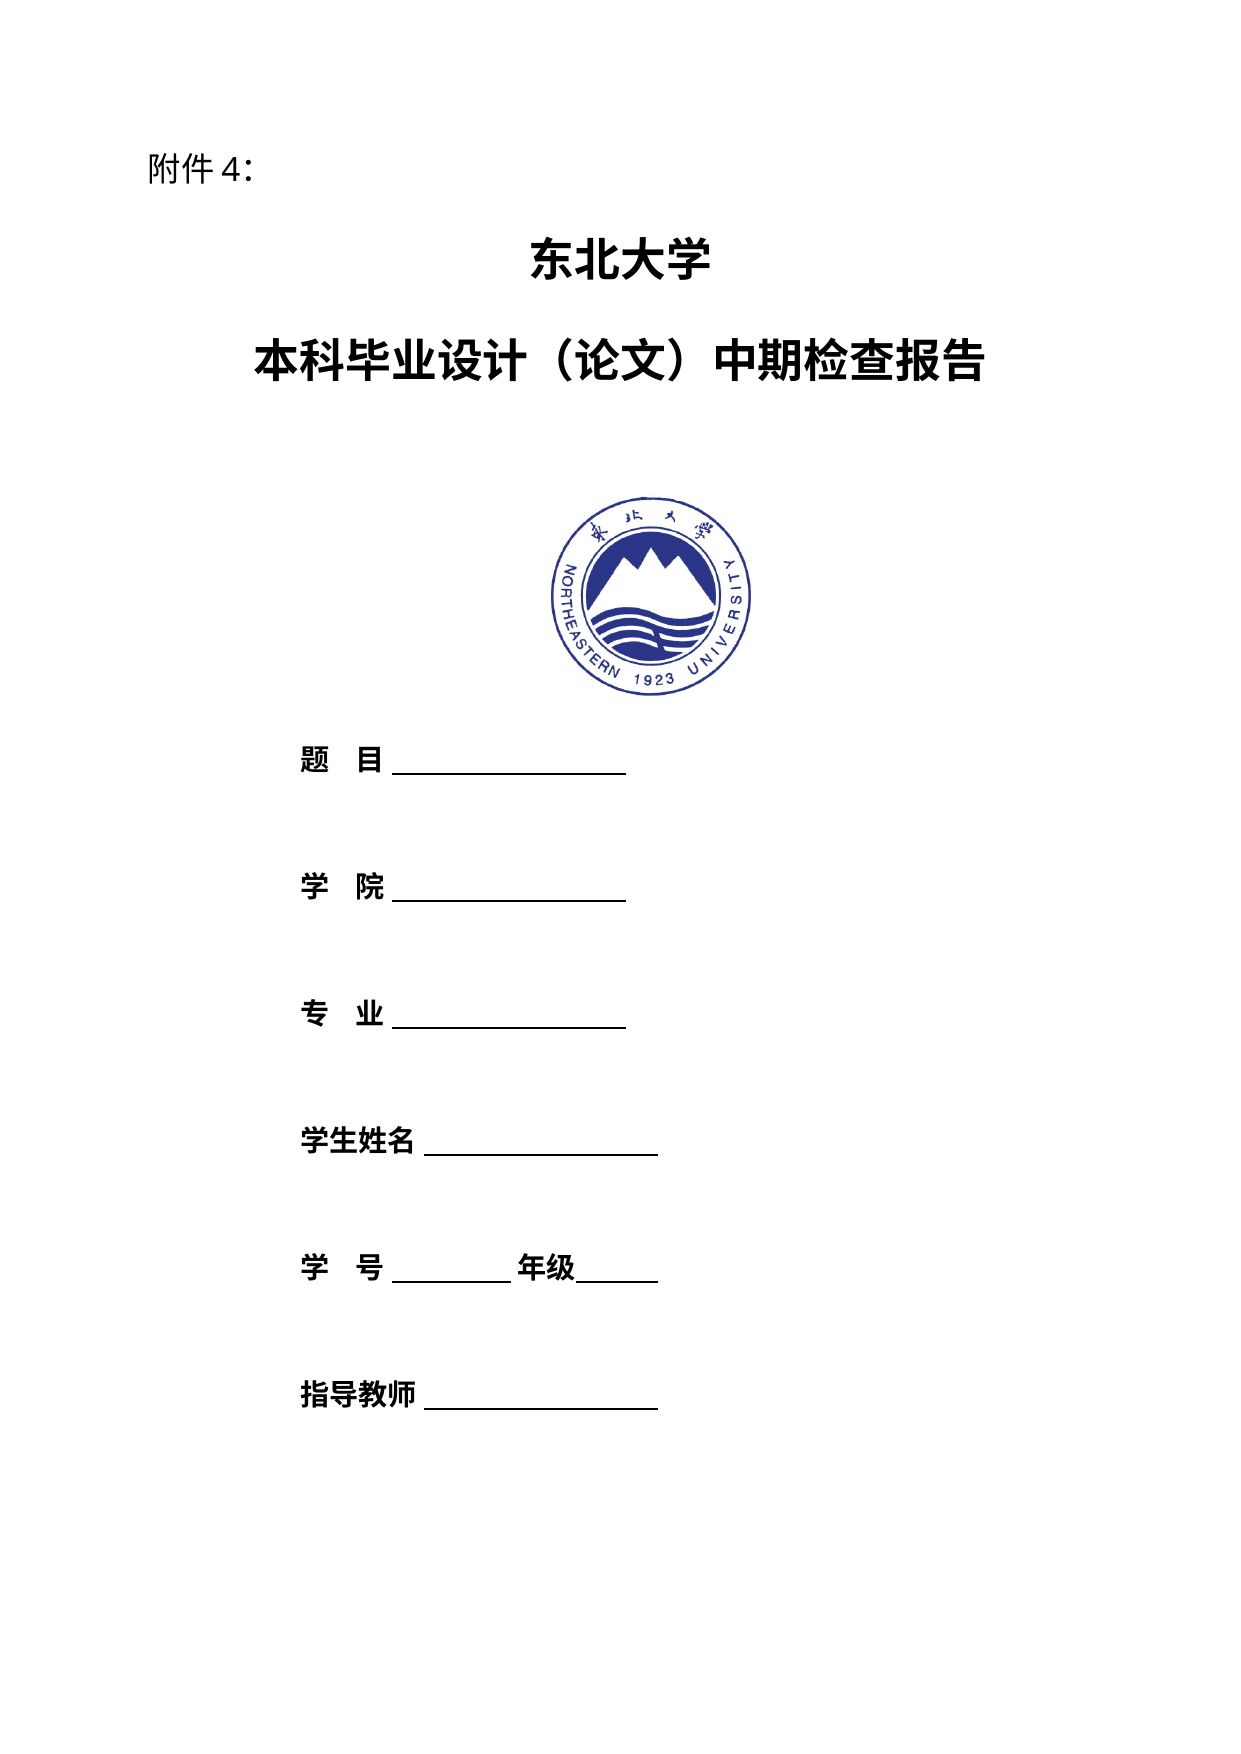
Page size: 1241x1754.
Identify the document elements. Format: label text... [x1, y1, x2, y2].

text 学 号 年级 [241, 1244, 1092, 1287]
text 题 目 [241, 737, 1092, 779]
text 本科毕业设计（论文）中期检查报告 [148, 324, 1092, 390]
text 指导教师 [241, 1371, 1092, 1414]
text 学生姓名 [241, 1118, 1092, 1160]
picture [534, 479, 768, 713]
text 专 业 [241, 991, 1092, 1033]
text 东北大学 [148, 223, 1092, 290]
text 学 院 [241, 864, 1092, 906]
text 附件4： [148, 148, 1092, 189]
